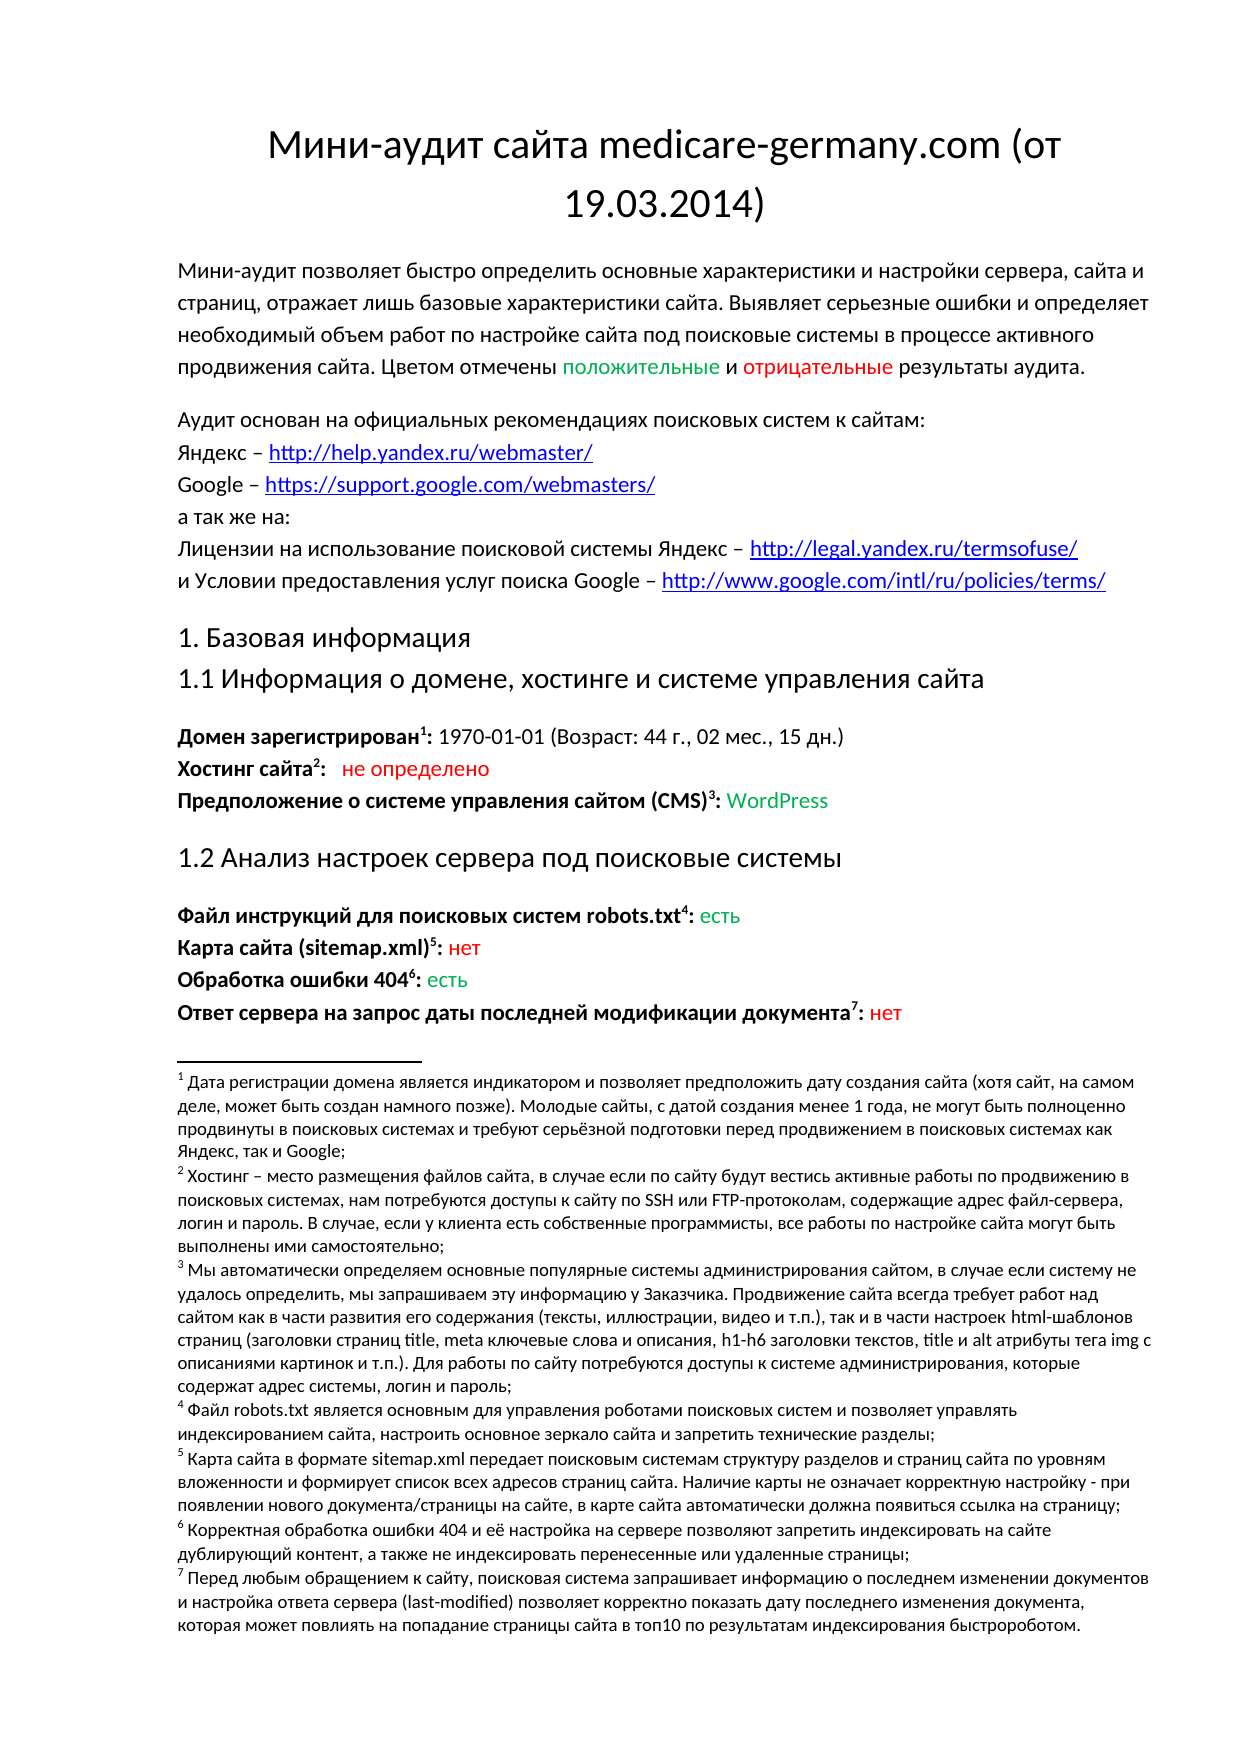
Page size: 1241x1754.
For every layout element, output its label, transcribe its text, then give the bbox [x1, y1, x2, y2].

text 1. Базовая информация 1.1 Информация о домене, хостинге и системе управления сайта [177, 619, 1152, 696]
text Файл инструкций для поисковых систем robots.txt: есть Карта сайта (sitemap.xml): нет Обработка ошибки 404: есть Ответ сервера на запрос даты последней модификации документа: нет [177, 901, 1152, 1026]
text Аудит основан на официальных рекомендациях поисковых систем к сайтам: Яндекс – http://help.yandex.ru/webmaster/ Google – https://support.google.com/webmasters/ а так же на: Лицензии на использование поисковой системы Яндекс – http://legal.yandex.ru/termsofuse/ и Условии предоставления услуг поиска Google – http://www.google.com/intl/ru/policies/terms/ [177, 405, 1152, 594]
text Домен зарегистрирован: 1970-01-01 (Возраст: 44 г., 02 мес., 15 дн.) Хостинг сайта: не определено Предположение о системе управления сайтом (CMS): WordPress [177, 722, 1152, 814]
text Мини-аудит позволяет быстро определить основные характеристики и настройки сервера, сайта и страниц, отражает лишь базовые характеристики сайта. Выявляет серьезные ошибки и определяет необходимый объем работ по настройке сайта под поисковые системы в процессе активного продвижения сайта. Цветом отмечены положительные и отрицательные результаты аудита. [177, 256, 1152, 380]
text 1.2 Анализ настроек сервера под поисковые системы [177, 839, 1152, 875]
text Мини-аудит сайта medicare-germany.com (от 19.03.2014) [177, 118, 1152, 227]
